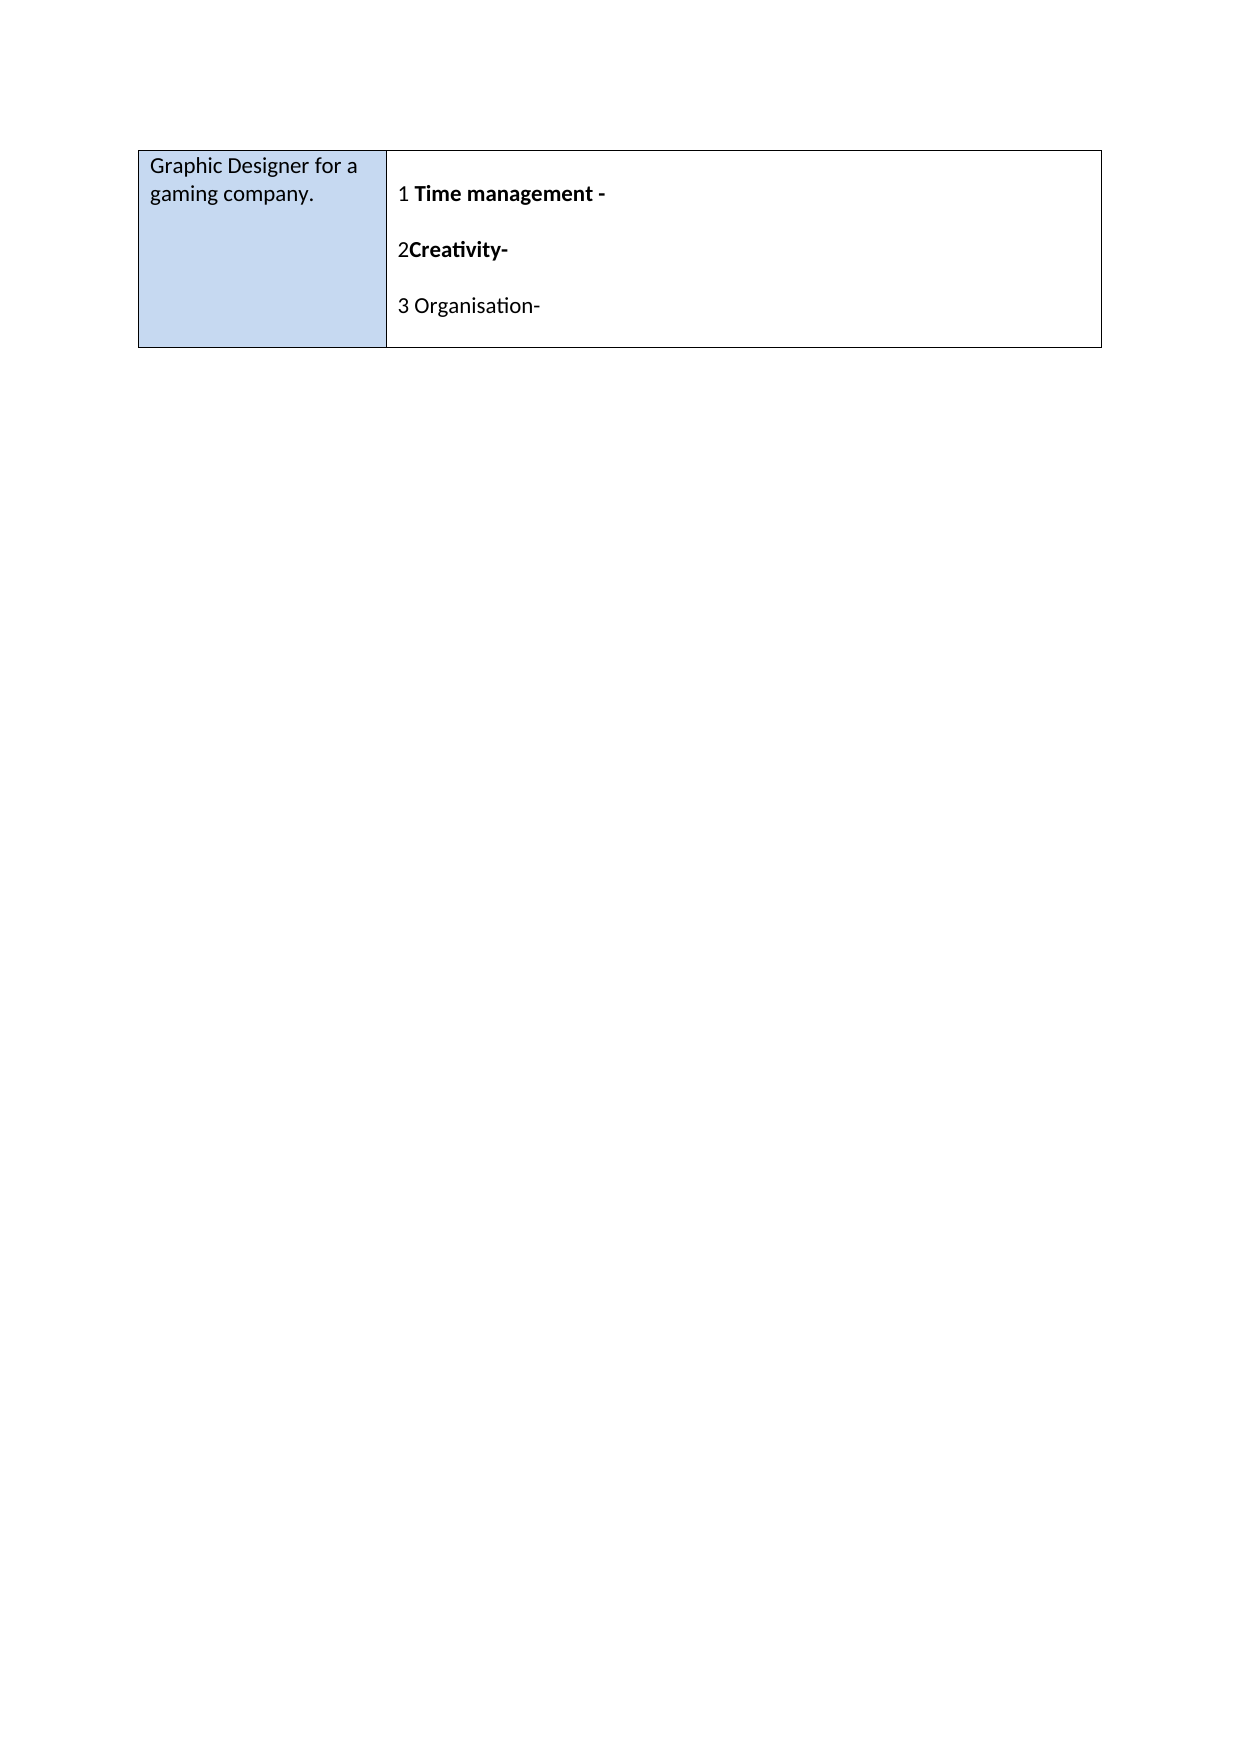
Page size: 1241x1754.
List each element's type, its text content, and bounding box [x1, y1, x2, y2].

table_cell 1 Time management - 2Creativity- 3 Organisation- [387, 151, 1101, 347]
table_cell Graphic Designer for a gaming company. [139, 151, 386, 347]
